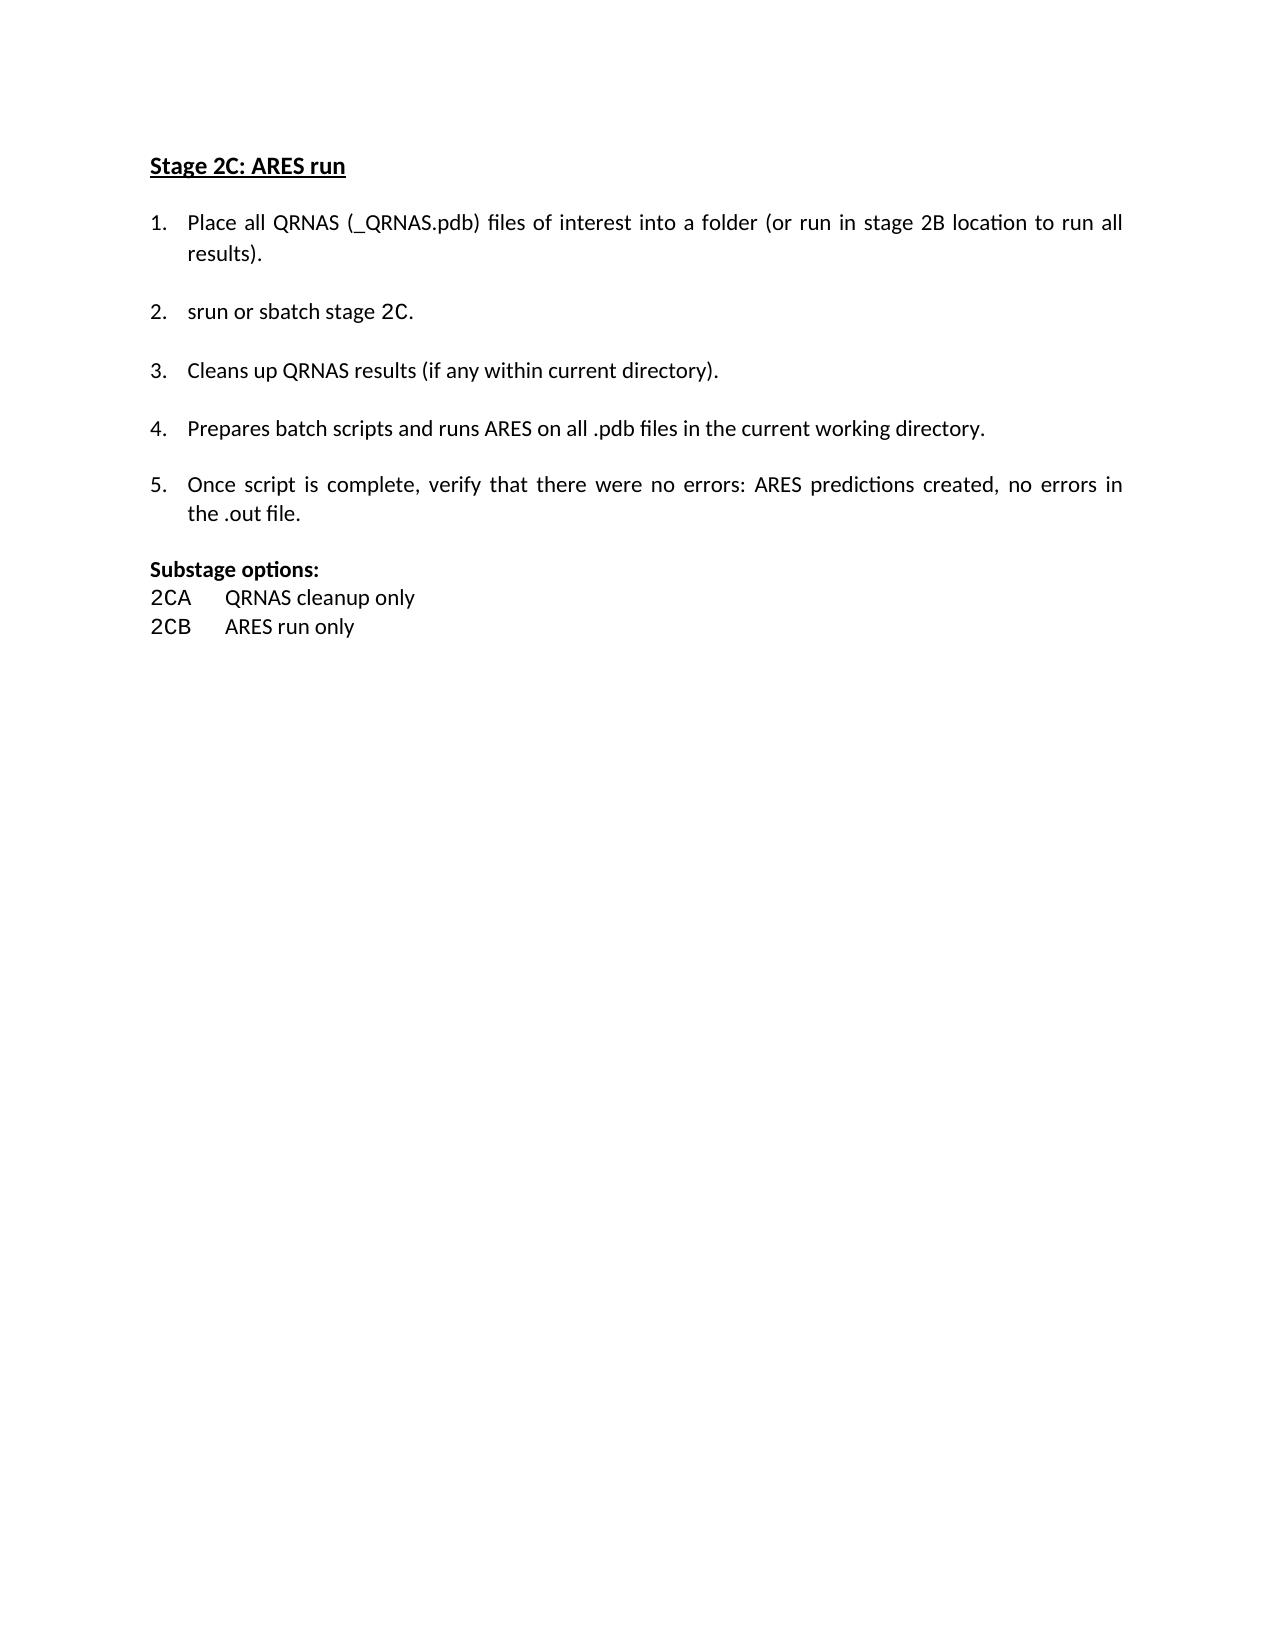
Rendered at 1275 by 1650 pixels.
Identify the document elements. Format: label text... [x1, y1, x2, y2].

text 2CA QRNAS cleanup only [150, 583, 1125, 612]
list Cleans up QRNAS results (if any within current directory). [150, 356, 1125, 384]
text 2CB ARES run only [150, 612, 1125, 641]
list srun or sbatch stage 2C. [150, 297, 1125, 326]
list Prepares batch scripts and runs ARES on all .pdb files in the current working directory. [150, 414, 1125, 443]
text Stage 2C: ARES run [150, 150, 1125, 181]
list Place all QRNAS (_QRNAS.pdb) files of interest into a folder (or run in stage 2B location to run all results). [150, 208, 1125, 267]
text Substage options: [150, 555, 1125, 583]
list Once script is complete, verify that there were no errors: ARES predictions created, no errors in the .out file. [150, 471, 1125, 527]
